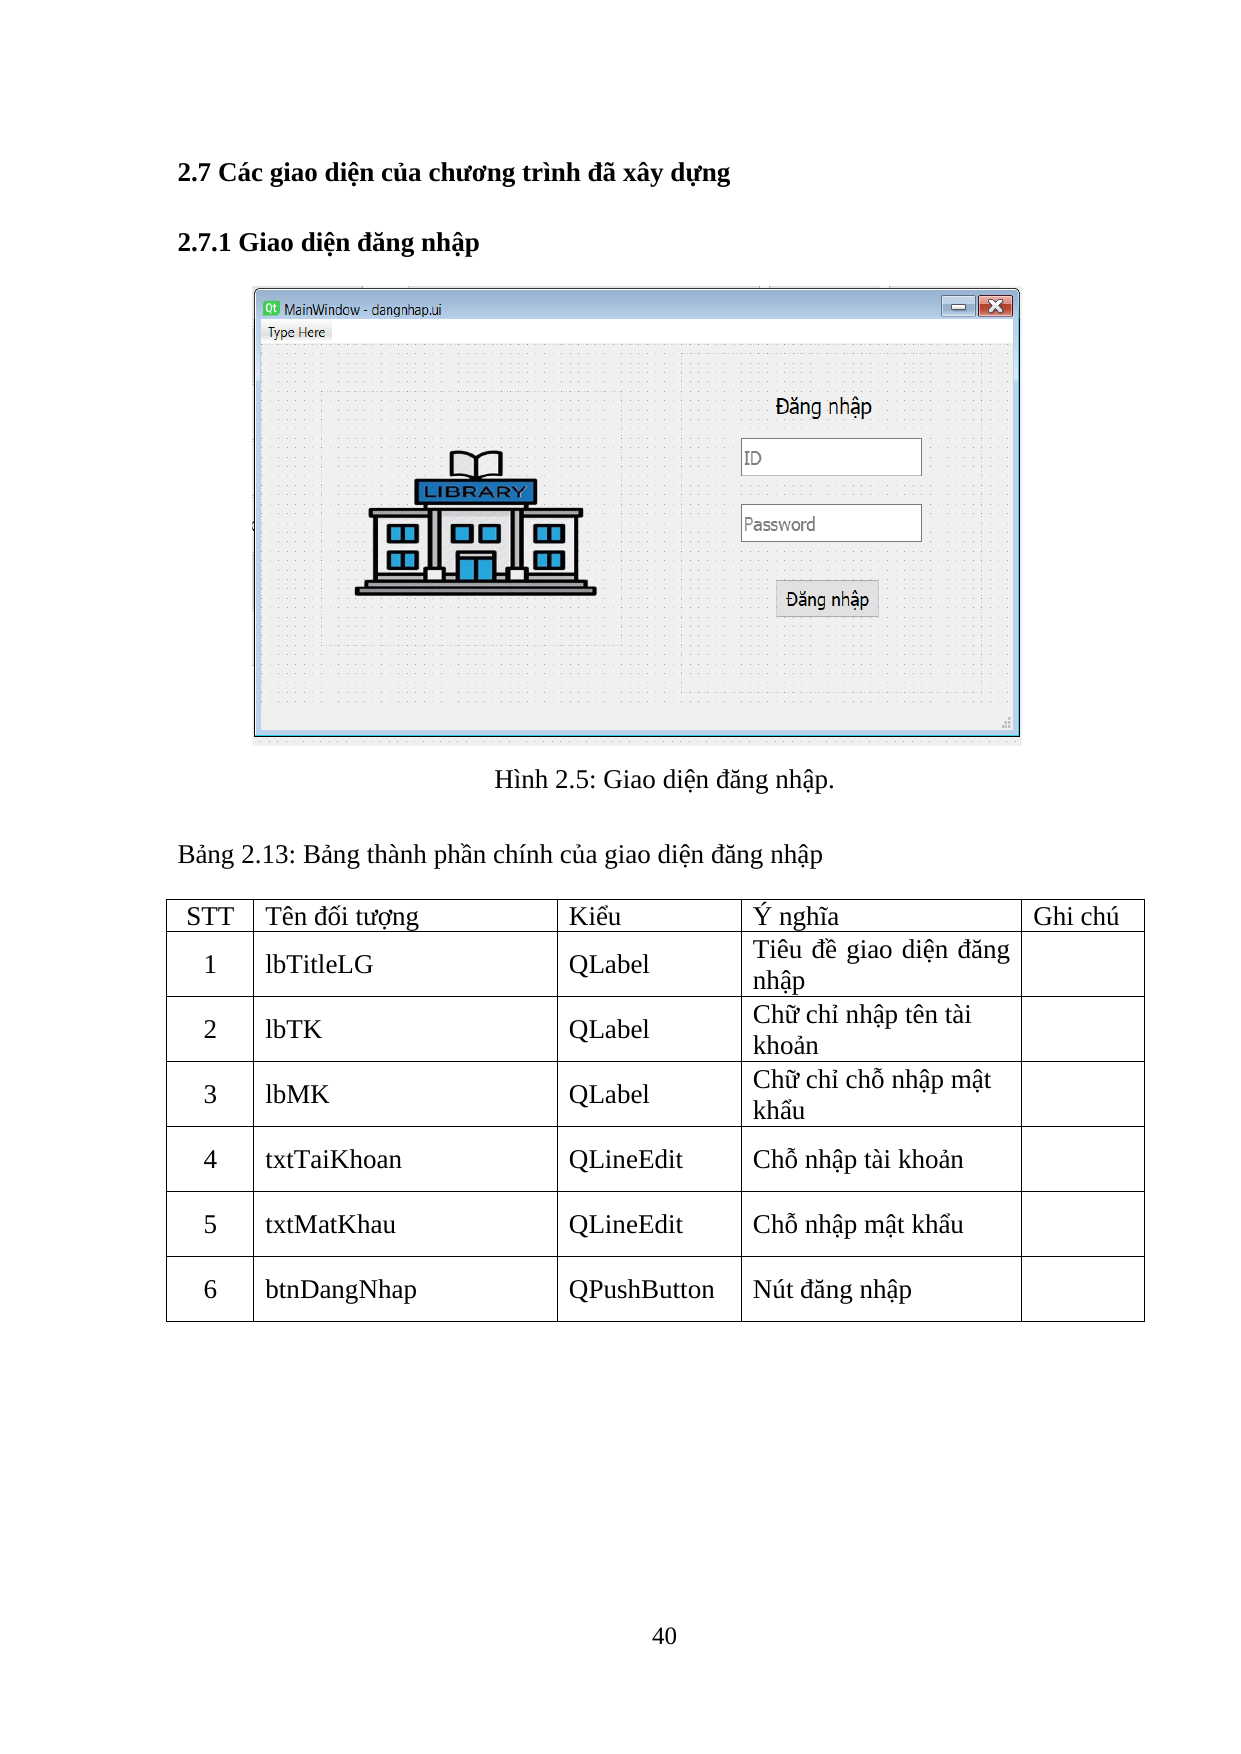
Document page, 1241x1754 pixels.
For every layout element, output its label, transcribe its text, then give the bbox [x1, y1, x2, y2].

table_cell 5 [167, 1192, 253, 1256]
table_cell [1022, 932, 1144, 996]
table_cell QLineEdit [558, 1192, 741, 1256]
table_cell [1022, 1257, 1144, 1321]
table_cell lbTitleLG [254, 932, 557, 996]
table_cell [1022, 1062, 1144, 1126]
table_cell btnDangNhap [254, 1257, 557, 1321]
table_cell [1022, 997, 1144, 1061]
table_cell 3 [167, 1062, 253, 1126]
table_cell Chỗ nhập tài khoản [742, 1127, 1021, 1191]
table_cell Chữ chỉ nhập tên tài khoản [742, 997, 1021, 1061]
table_cell Tiêu đề giao diện đăng nhập [742, 932, 1021, 996]
table_cell 6 [167, 1257, 253, 1321]
table_cell txtTaiKhoan [254, 1127, 557, 1191]
table_cell Chỗ nhập mật khẩu [742, 1192, 1021, 1256]
table_cell QLineEdit [558, 1127, 741, 1191]
picture [252, 286, 1023, 746]
table_cell txtMatKhau [254, 1192, 557, 1256]
subtitle 2.7 Các giao diện của chương trình đã xây dựng [177, 156, 1152, 187]
table_header Kiểu [558, 900, 741, 931]
table_cell 1 [167, 932, 253, 996]
table_header Ghi chú [1022, 900, 1144, 931]
subtitle 2.7.1 Giao diện đăng nhập [177, 226, 1152, 257]
table_header Tên đối tượng [254, 900, 557, 931]
table_cell lbMK [254, 1062, 557, 1126]
subtitle Hình 2.5: Giao diện đăng nhập. [177, 763, 1152, 794]
table_cell 2 [167, 997, 253, 1061]
table_cell QLabel [558, 997, 741, 1061]
table_cell QLabel [558, 1062, 741, 1126]
table_cell QPushButton [558, 1257, 741, 1321]
table_header STT [167, 900, 253, 931]
table_cell Chữ chỉ chỗ nhập mật khẩu [742, 1062, 1021, 1126]
table_cell Nút đăng nhập [742, 1257, 1021, 1321]
table_cell lbTK [254, 997, 557, 1061]
table_cell QLabel [558, 932, 741, 996]
table_cell 4 [167, 1127, 253, 1191]
table_cell [1022, 1127, 1144, 1191]
table_cell [1022, 1192, 1144, 1256]
subtitle Bảng 2.13: Bảng thành phần chính của giao diện đăng nhập [177, 838, 1152, 870]
table_header Ý nghĩa [742, 900, 1021, 931]
